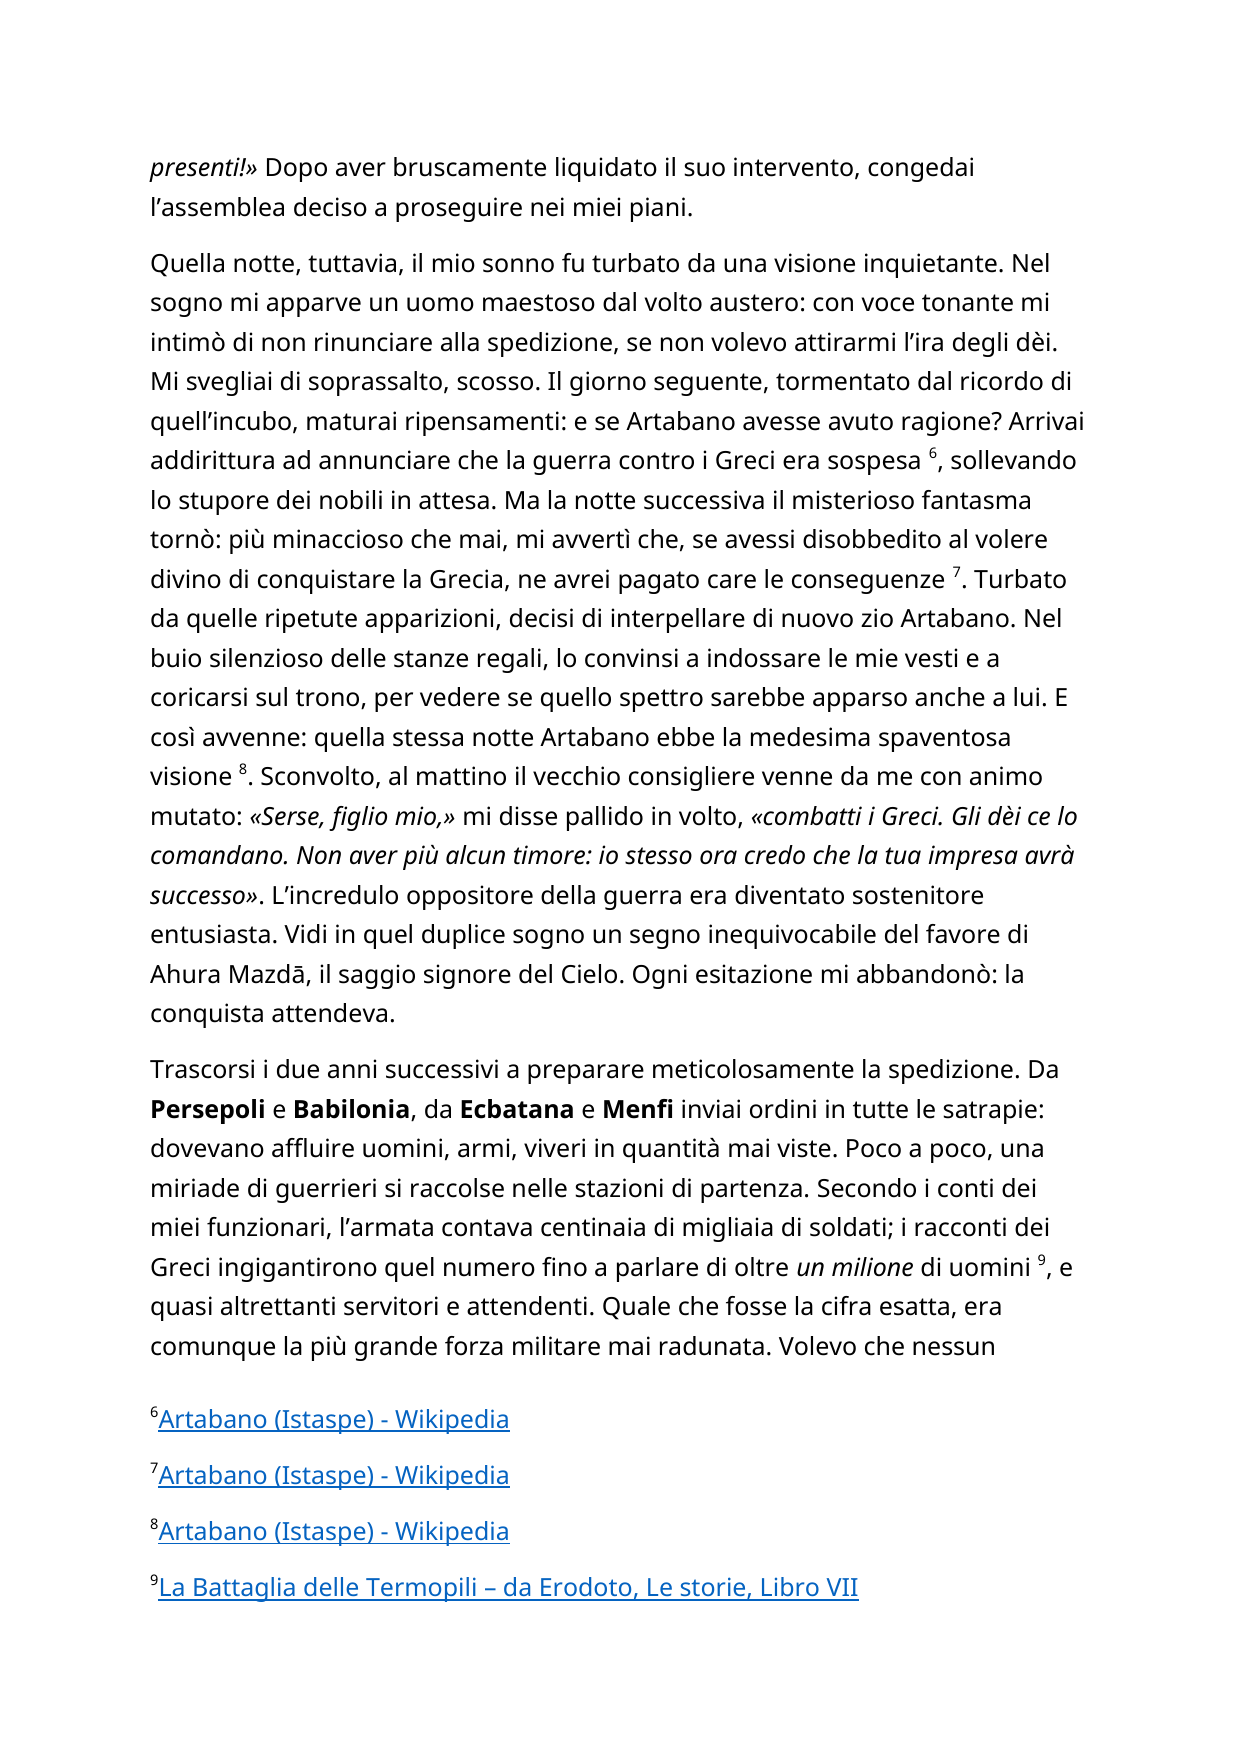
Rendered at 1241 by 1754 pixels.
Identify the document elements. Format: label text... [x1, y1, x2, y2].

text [150, 150, 1090, 223]
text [150, 1052, 1090, 1362]
text Quella notte, tuttavia, il mio sonno fu turbato da una visione inquietante. Nel sogno mi apparve un uomo maestoso dal volto austero: con voce tonante mi intimò di non rinunciare alla spedizione, se non volevo attirarmi l’ira degli dèi. Mi svegliai di soprassalto, scosso. Il giorno seguente, tormentato dal ricordo di quell’incubo, maturai ripensamenti: e se Artabano avesse avuto ragione? Arrivai addirittura ad annunciare che la guerra contro i Greci era sospesa , sollevando lo stupore dei nobili in attesa. Ma la notte successiva il misterioso fantasma tornò: più minaccioso che mai, mi avvertì che, se avessi disobbedito al volere divino di conquistare la Grecia, ne avrei pagato care le conseguenze . Turbato da quelle ripetute apparizioni, decisi di interpellare di nuovo zio Artabano. Nel buio silenzioso delle stanze regali, lo convinsi a indossare le mie vesti e a coricarsi sul trono, per vedere se quello spettro sarebbe apparso anche a lui. E così avvenne: quella stessa notte Artabano ebbe la medesima spaventosa visione . Sconvolto, al mattino il vecchio consigliere venne da me con animo mutato: «Serse, figlio mio,» mi disse pallido in volto, «combatti i Greci. Gli dèi ce lo comandano. Non aver più alcun timore: io stesso ora credo che la tua impresa avrà successo». L’incredulo oppositore della guerra era diventato sostenitore entusiasta. Vidi in quel duplice sogno un segno inequivocabile del favore di Ahura Mazdā, il saggio signore del Cielo. Ogni esitazione mi abbandonò: la conquista attendeva. [150, 246, 1090, 1030]
